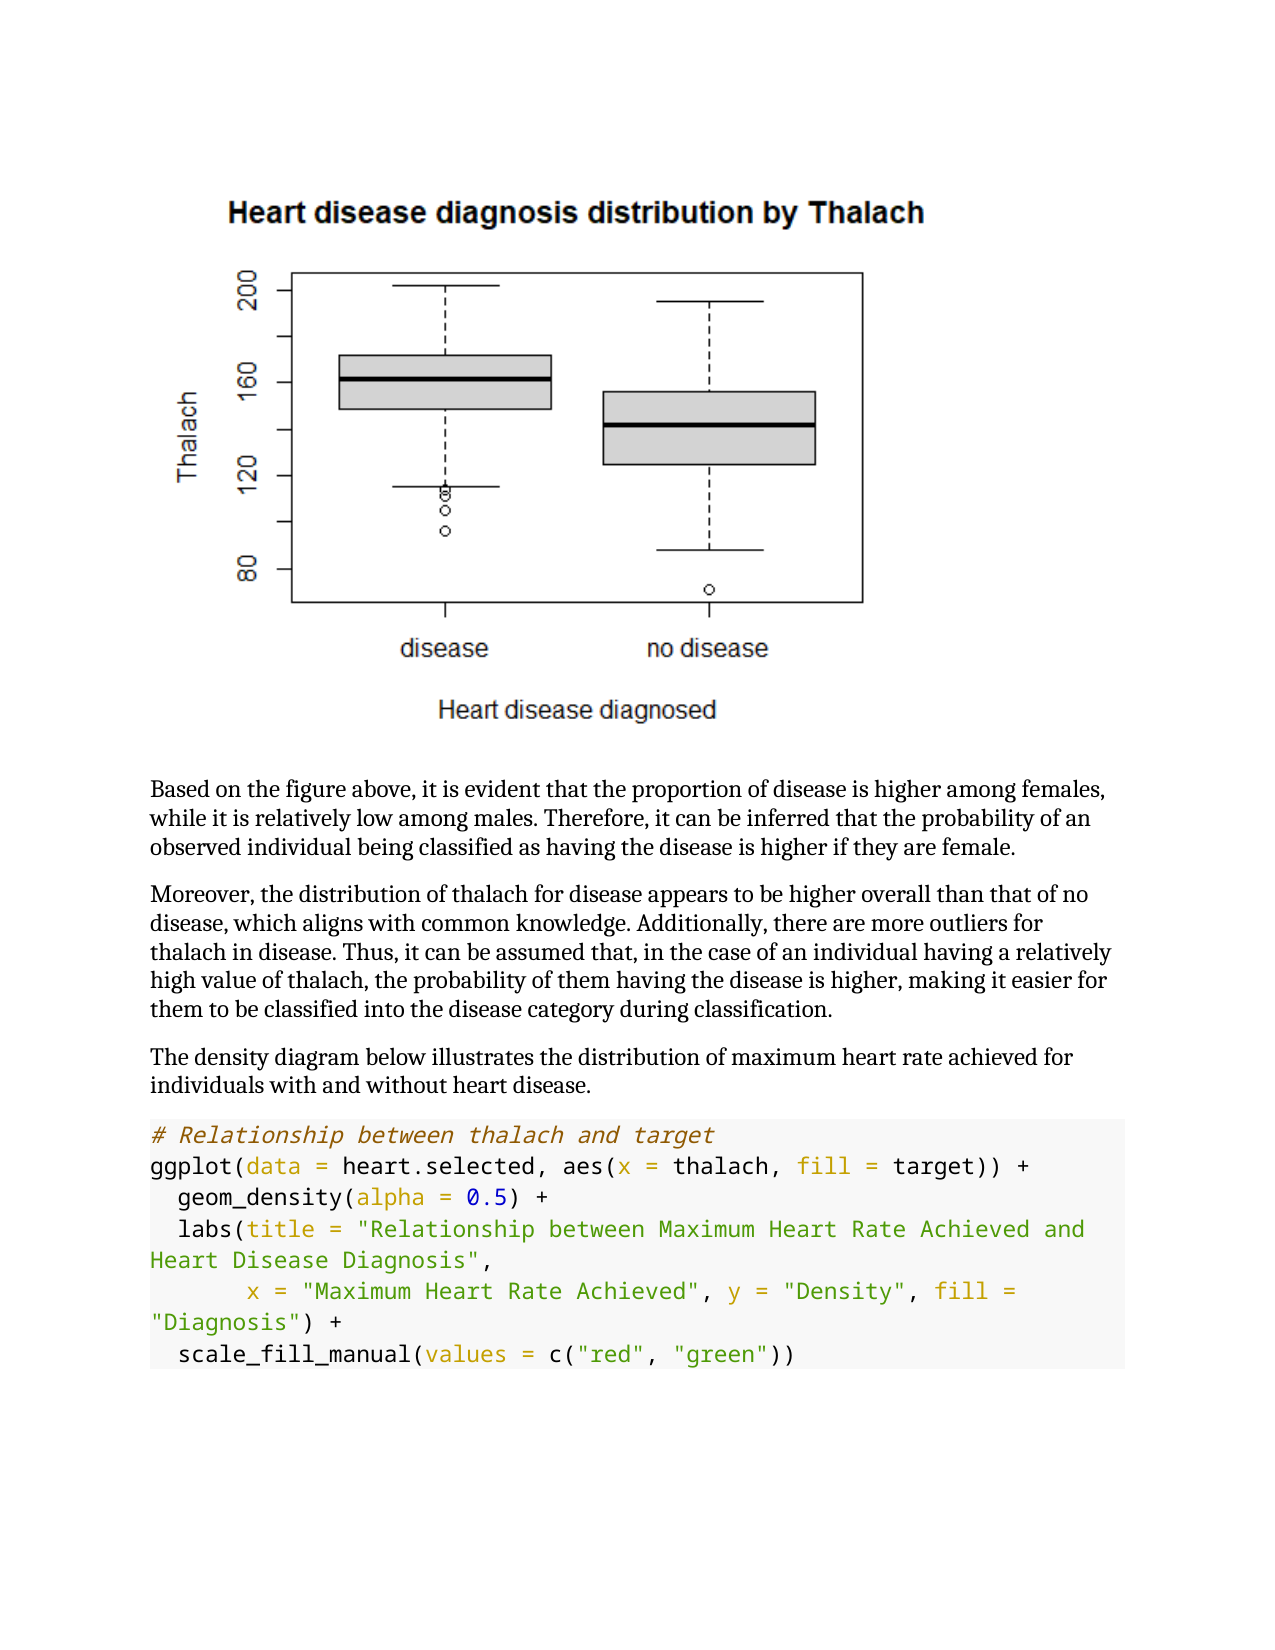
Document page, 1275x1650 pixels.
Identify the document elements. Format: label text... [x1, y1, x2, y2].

text The density diagram below illustrates the distribution of maximum heart rate achieved for individuals with and without heart disease. [150, 1043, 1125, 1100]
text # Relationship between thalach and target ggplot(data = heart.selected, aes(x = thalach, fill = target)) + geom_density(alpha = 0.5) + labs(title = "Relationship between Maximum Heart Rate Achieved and Heart Disease Diagnosis", x = "Maximum Heart Rate Achieved", y = "Density", fill = "Diagnosis") + scale_fill_manual(values = c("red", "green")) [342, 1119, 1125, 1369]
picture [168, 150, 927, 757]
text Based on the figure above, it is evident that the proportion of disease is higher among females, while it is relatively low among males. Therefore, it can be inferred that the probability of an observed individual being classified as having the disease is higher if they are female. [150, 775, 1125, 861]
text Moreover, the distribution of thalach for disease appears to be higher overall than that of no disease, which aligns with common knowledge. Additionally, there are more outliers for thalach in disease. Thus, it can be assumed that, in the case of an individual having a relatively high value of thalach, the probability of them having the disease is higher, making it easier for them to be classified into the disease category during classification. [150, 880, 1125, 1024]
